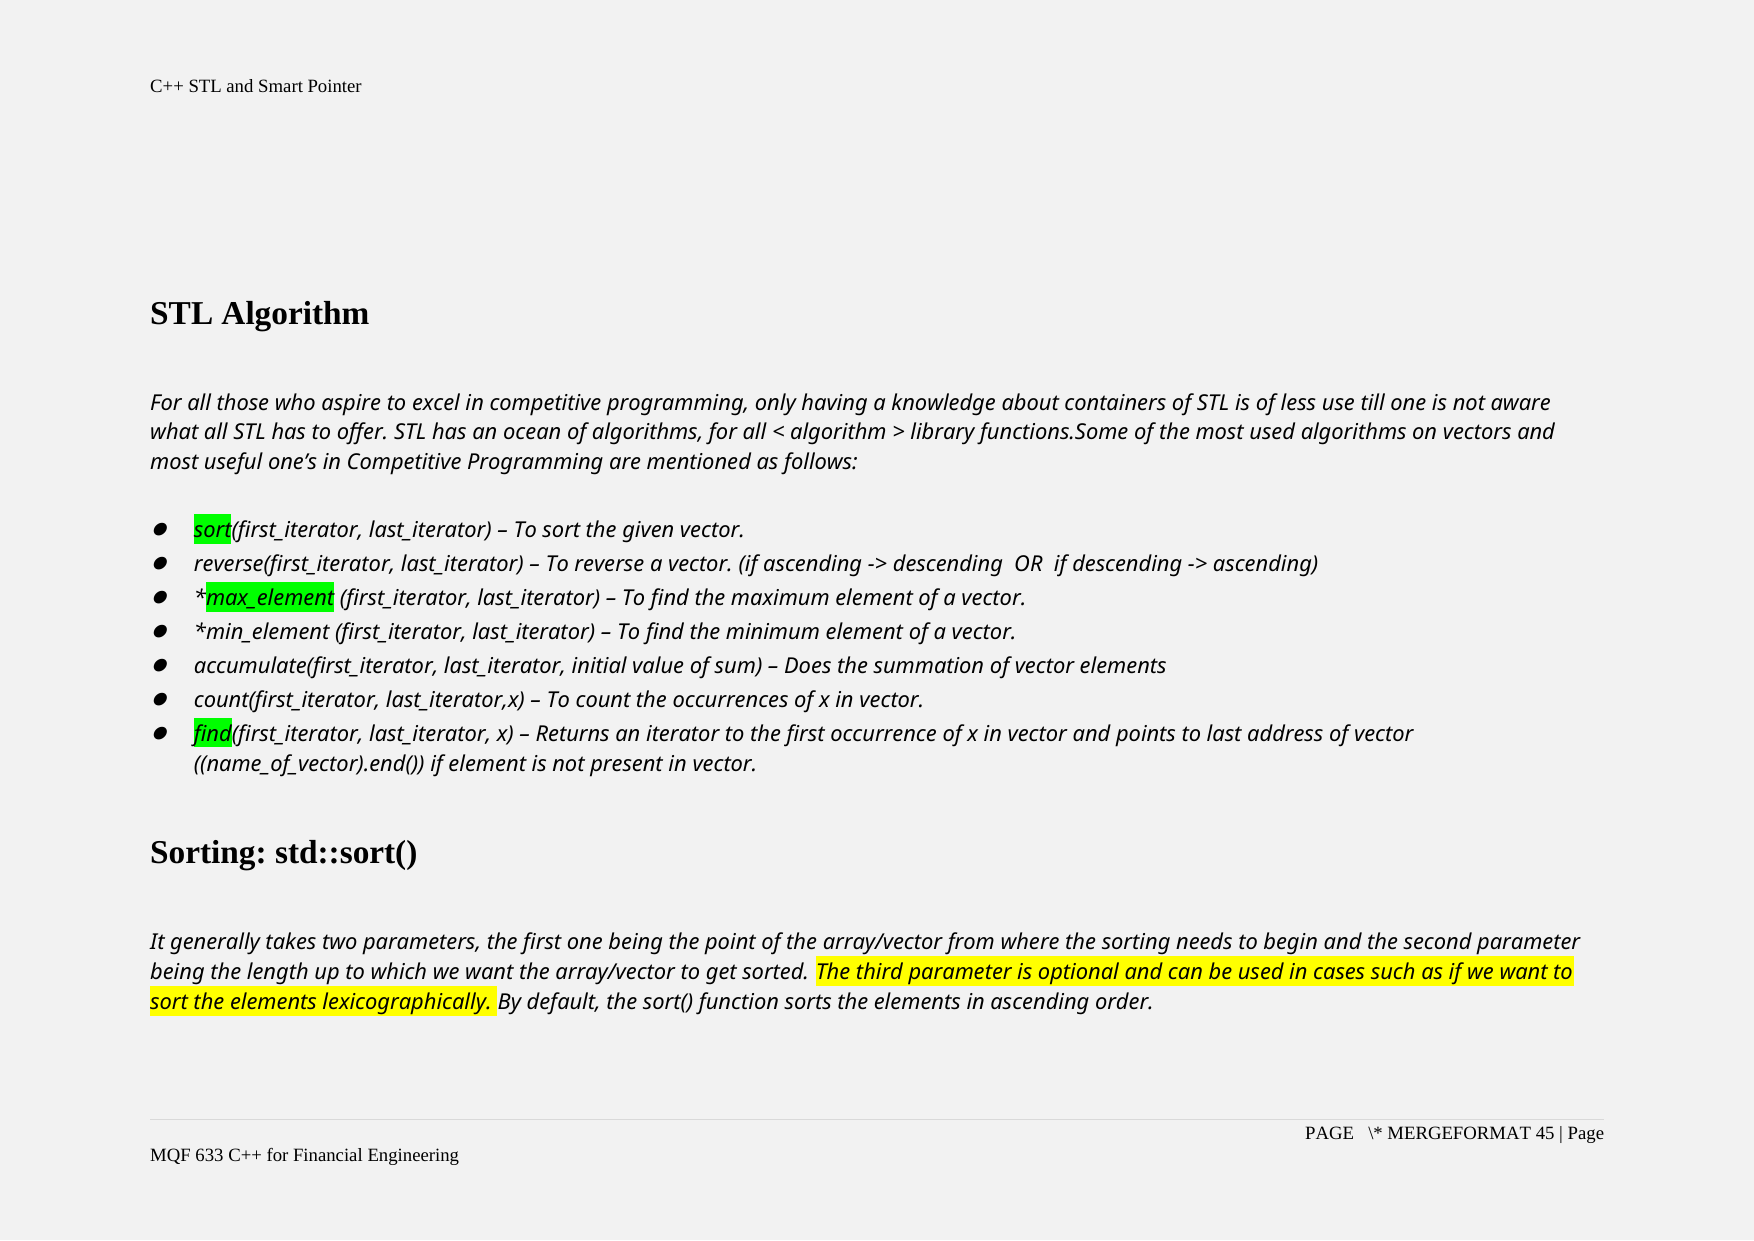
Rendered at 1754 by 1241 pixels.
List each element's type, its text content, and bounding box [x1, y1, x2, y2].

subtitle reverse(first_iterator, last_iterator) – To reverse a vector. (if ascending -> descending OR if descending -> ascending) [150, 548, 1604, 578]
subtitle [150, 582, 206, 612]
subtitle *min_element (first_iterator, last_iterator) – To find the minimum element of a vector. [150, 616, 1604, 646]
subtitle sort(first_iterator, last_iterator) – To sort the given vector. [231, 514, 1604, 544]
subtitle *max_element (first_iterator, last_iterator) – To find the maximum element of a vector. [334, 582, 1604, 612]
subtitle Sorting: std::sort() [150, 833, 1604, 871]
subtitle find(first_iterator, last_iterator, x) – Returns an iterator to the first occurrence of x in vector and points to last address of vector ((name_of_vector).end()) if element is not present in vector. [150, 718, 1604, 777]
subtitle For all those who aspire to excel in competitive programming, only having a knowledge about containers of STL is of less use till one is not aware what all STL has to offer. STL has an ocean of algorithms, for all < algorithm > library functions.Some of the most used algorithms on vectors and most useful one’s in Competitive Programming are mentioned as follows: [150, 386, 1604, 476]
subtitle count(first_iterator, last_iterator,x) – To count the occurrences of x in vector. [150, 684, 1604, 713]
subtitle accumulate(first_iterator, last_iterator, initial value of sum) – Does the summation of vector elements [150, 650, 1604, 679]
subtitle STL Algorithm [150, 293, 1604, 331]
subtitle It generally takes two parameters, the first one being the point of the array/vector from where the sorting needs to begin and the second parameter being the length up to which we want the array/vector to get sorted. The third parameter is optional and can be used in cases such as if we want to sort the elements lexicographically. By default, the sort() function sorts the elements in ascending order. [150, 926, 1604, 1016]
